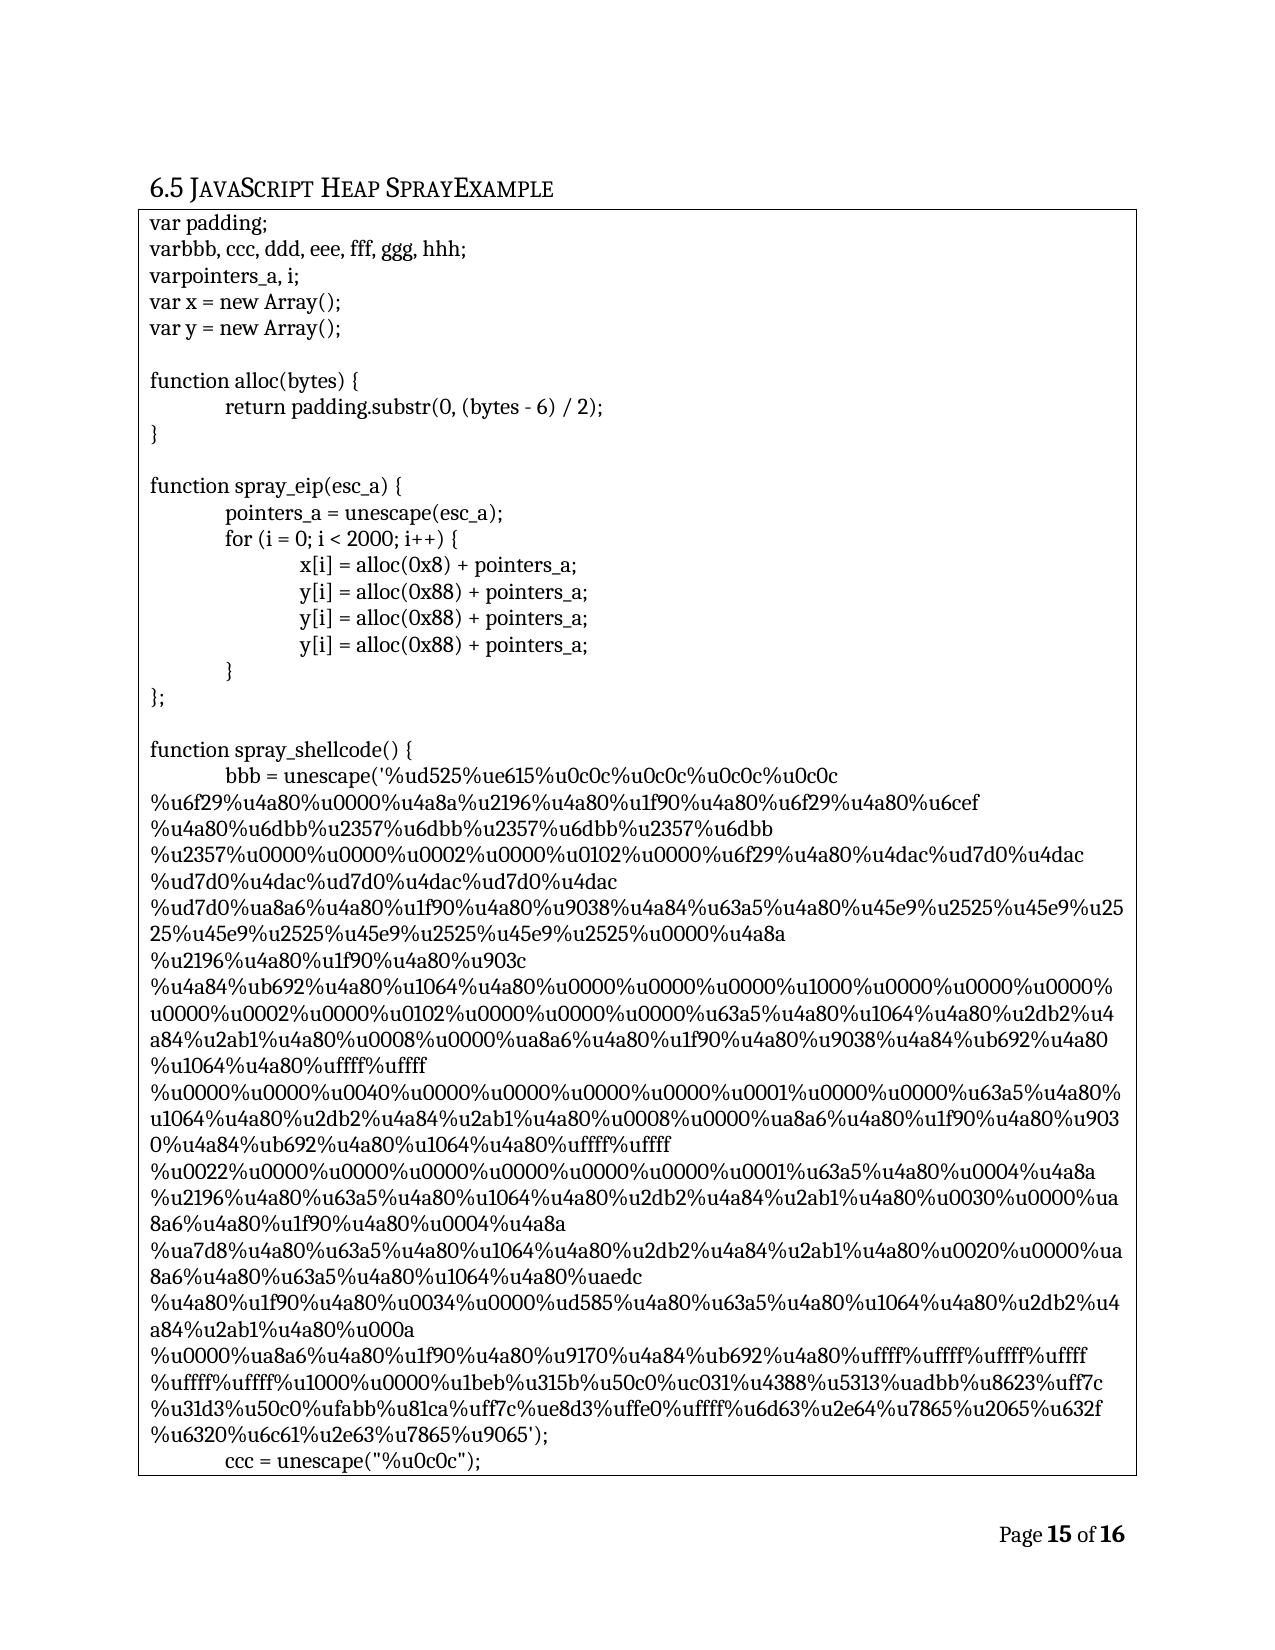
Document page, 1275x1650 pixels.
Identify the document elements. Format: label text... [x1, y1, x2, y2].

subtitle 6.5 JavaScript Heap SprayExample [150, 171, 1125, 204]
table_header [139, 210, 1136, 1475]
